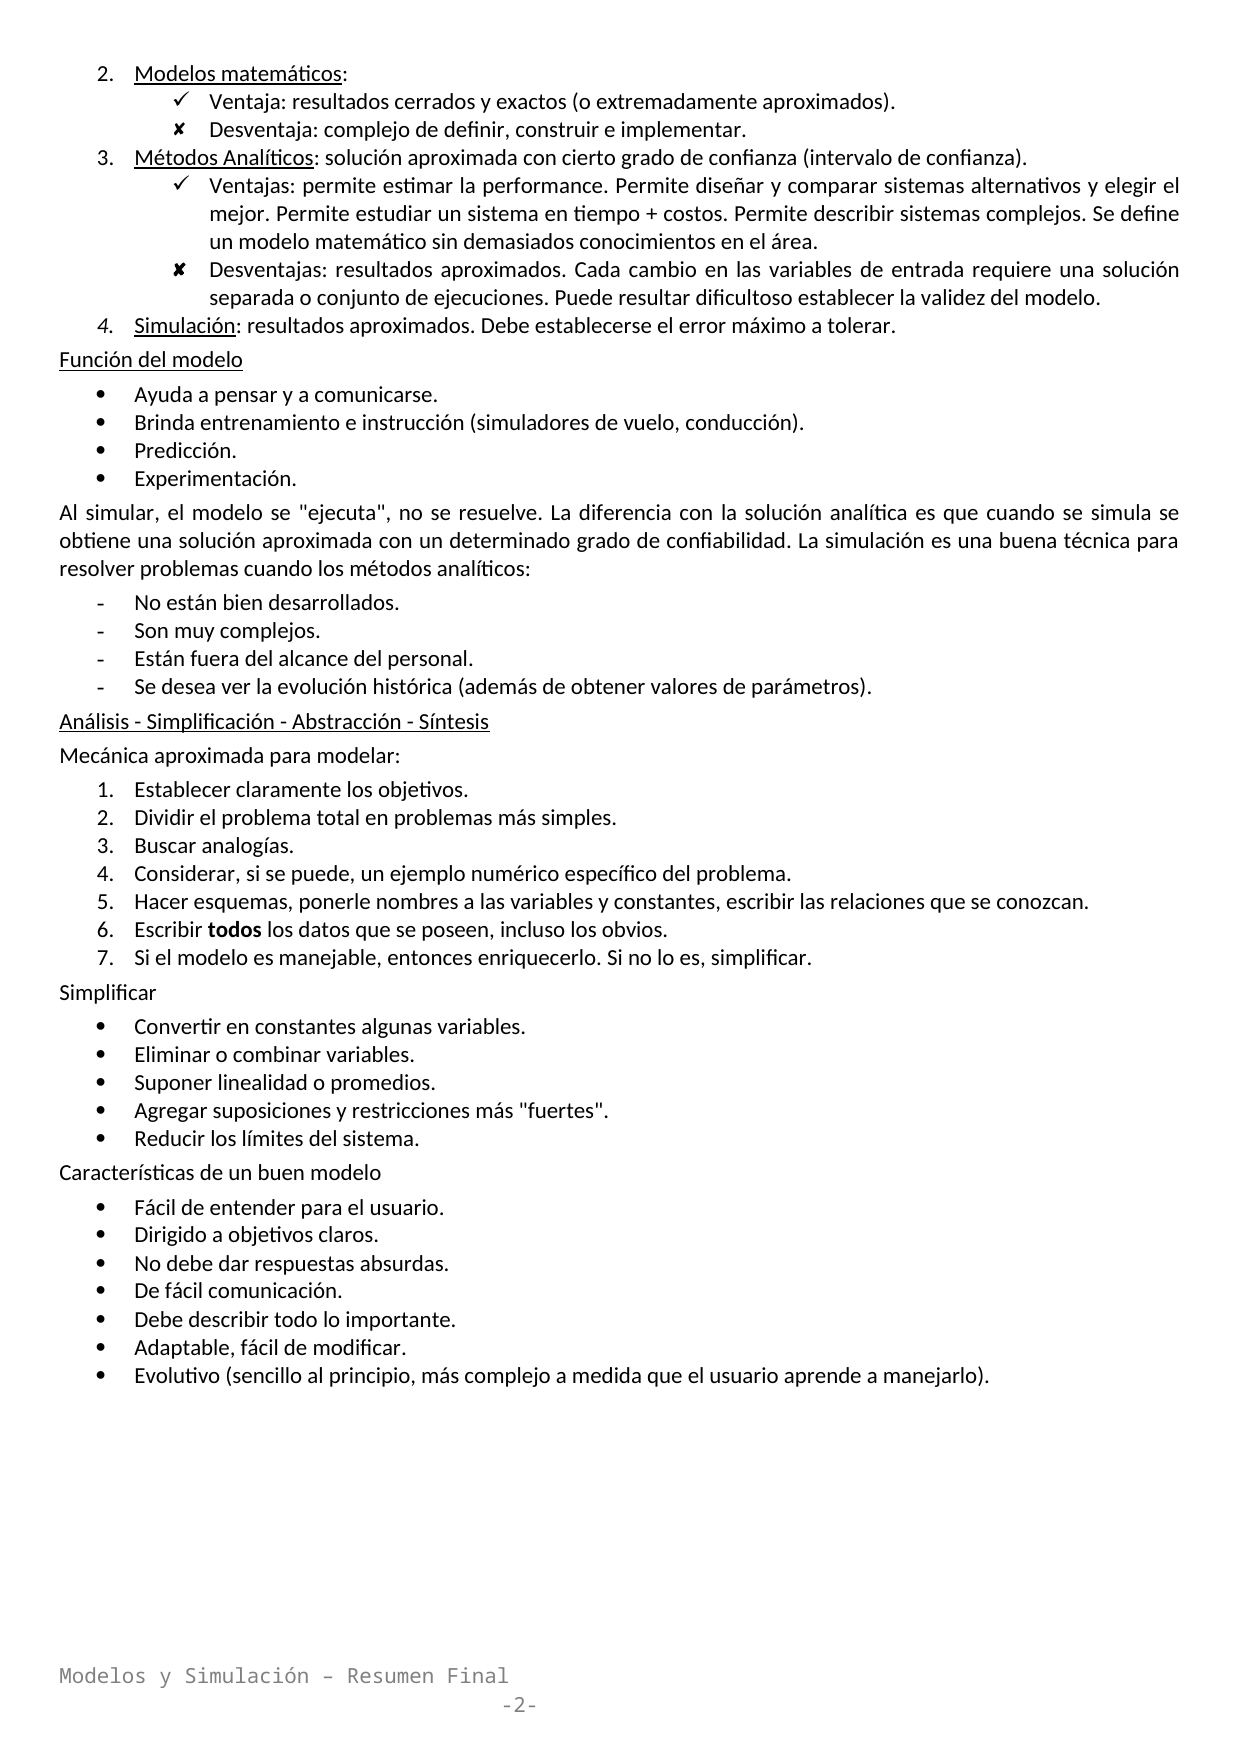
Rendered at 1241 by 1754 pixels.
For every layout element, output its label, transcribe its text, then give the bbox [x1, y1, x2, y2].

list Ventaja: resultados cerrados y exactos (o extremadamente aproximados). [172, 87, 1181, 115]
list Debe describir todo lo importante. [97, 1305, 1181, 1333]
list No están bien desarrollados. [97, 588, 1181, 616]
list Reducir los límites del sistema. [97, 1124, 1181, 1152]
list De fácil comunicación. [97, 1277, 1181, 1305]
list Ventajas: permite estimar la performance. Permite diseñar y comparar sistemas alternativos y elegir el mejor. Permite estudiar un sistema en tiempo + costos. Permite describir sistemas complejos. Se define un modelo matemático sin demasiados conocimientos en el área. [172, 171, 1181, 255]
list Dividir el problema total en problemas más simples. [97, 803, 1181, 831]
list Si el modelo es manejable, entonces enriquecerlo. Si no lo es, simplificar. [97, 943, 1181, 971]
list Hacer esquemas, ponerle nombres a las variables y constantes, escribir las relaciones que se conozcan. [97, 887, 1181, 915]
text Características de un buen modelo [59, 1158, 1181, 1186]
text Función del modelo [59, 346, 1181, 373]
list Establecer claramente los objetivos. [97, 775, 1181, 803]
list Fácil de entender para el usuario. [97, 1193, 1181, 1221]
list Suponer linealidad o promedios. [97, 1068, 1181, 1096]
list Se desea ver la evolución histórica (además de obtener valores de parámetros). [97, 672, 1181, 701]
text Al simular, el modelo se "ejecuta", no se resuelve. La diferencia con la solución analítica es que cuando se simula se obtiene una solución aproximada con un determinado grado de confiabilidad. La simulación es una buena técnica para resolver problemas cuando los métodos analíticos: [59, 498, 1181, 582]
list Predicción. [97, 436, 1181, 464]
list Dirigido a objetivos claros. [97, 1221, 1181, 1249]
list Convertir en constantes algunas variables. [97, 1012, 1181, 1040]
list Evolutivo (sencillo al principio, más complejo a medida que el usuario aprende a manejarlo). [97, 1361, 1181, 1389]
list Ayuda a pensar y a comunicarse. [97, 380, 1181, 408]
list Modelos matemáticos: [97, 59, 1181, 87]
text Análisis - Simplificación - Abstracción - Síntesis [59, 707, 1181, 735]
list Son muy complejos. [97, 616, 1181, 644]
list Buscar analogías. [97, 831, 1181, 859]
list Métodos Analíticos: solución aproximada con cierto grado de confianza (intervalo de confianza). [97, 143, 1181, 171]
text Simplificar [59, 978, 1181, 1006]
list Experimentación. [97, 464, 1181, 492]
list Desventajas: resultados aproximados. Cada cambio en las variables de entrada requiere una solución separada o conjunto de ejecuciones. Puede resultar dificultoso establecer la validez del modelo. [172, 255, 1181, 311]
list No debe dar respuestas absurdas. [97, 1249, 1181, 1277]
list Adaptable, fácil de modificar. [97, 1333, 1181, 1361]
list Simulación: resultados aproximados. Debe establecerse el error máximo a tolerar. [97, 311, 1181, 339]
list Brinda entrenamiento e instrucción (simuladores de vuelo, conducción). [97, 408, 1181, 436]
list Considerar, si se puede, un ejemplo numérico específico del problema. [97, 859, 1181, 887]
list Están fuera del alcance del personal. [97, 644, 1181, 672]
list Escribir todos los datos que se poseen, incluso los obvios. [97, 915, 1181, 943]
list Agregar suposiciones y restricciones más "fuertes". [97, 1096, 1181, 1124]
list Desventaja: complejo de definir, construir e implementar. [172, 115, 1181, 143]
text Mecánica aproximada para modelar: [59, 741, 1181, 769]
list Eliminar o combinar variables. [97, 1040, 1181, 1068]
